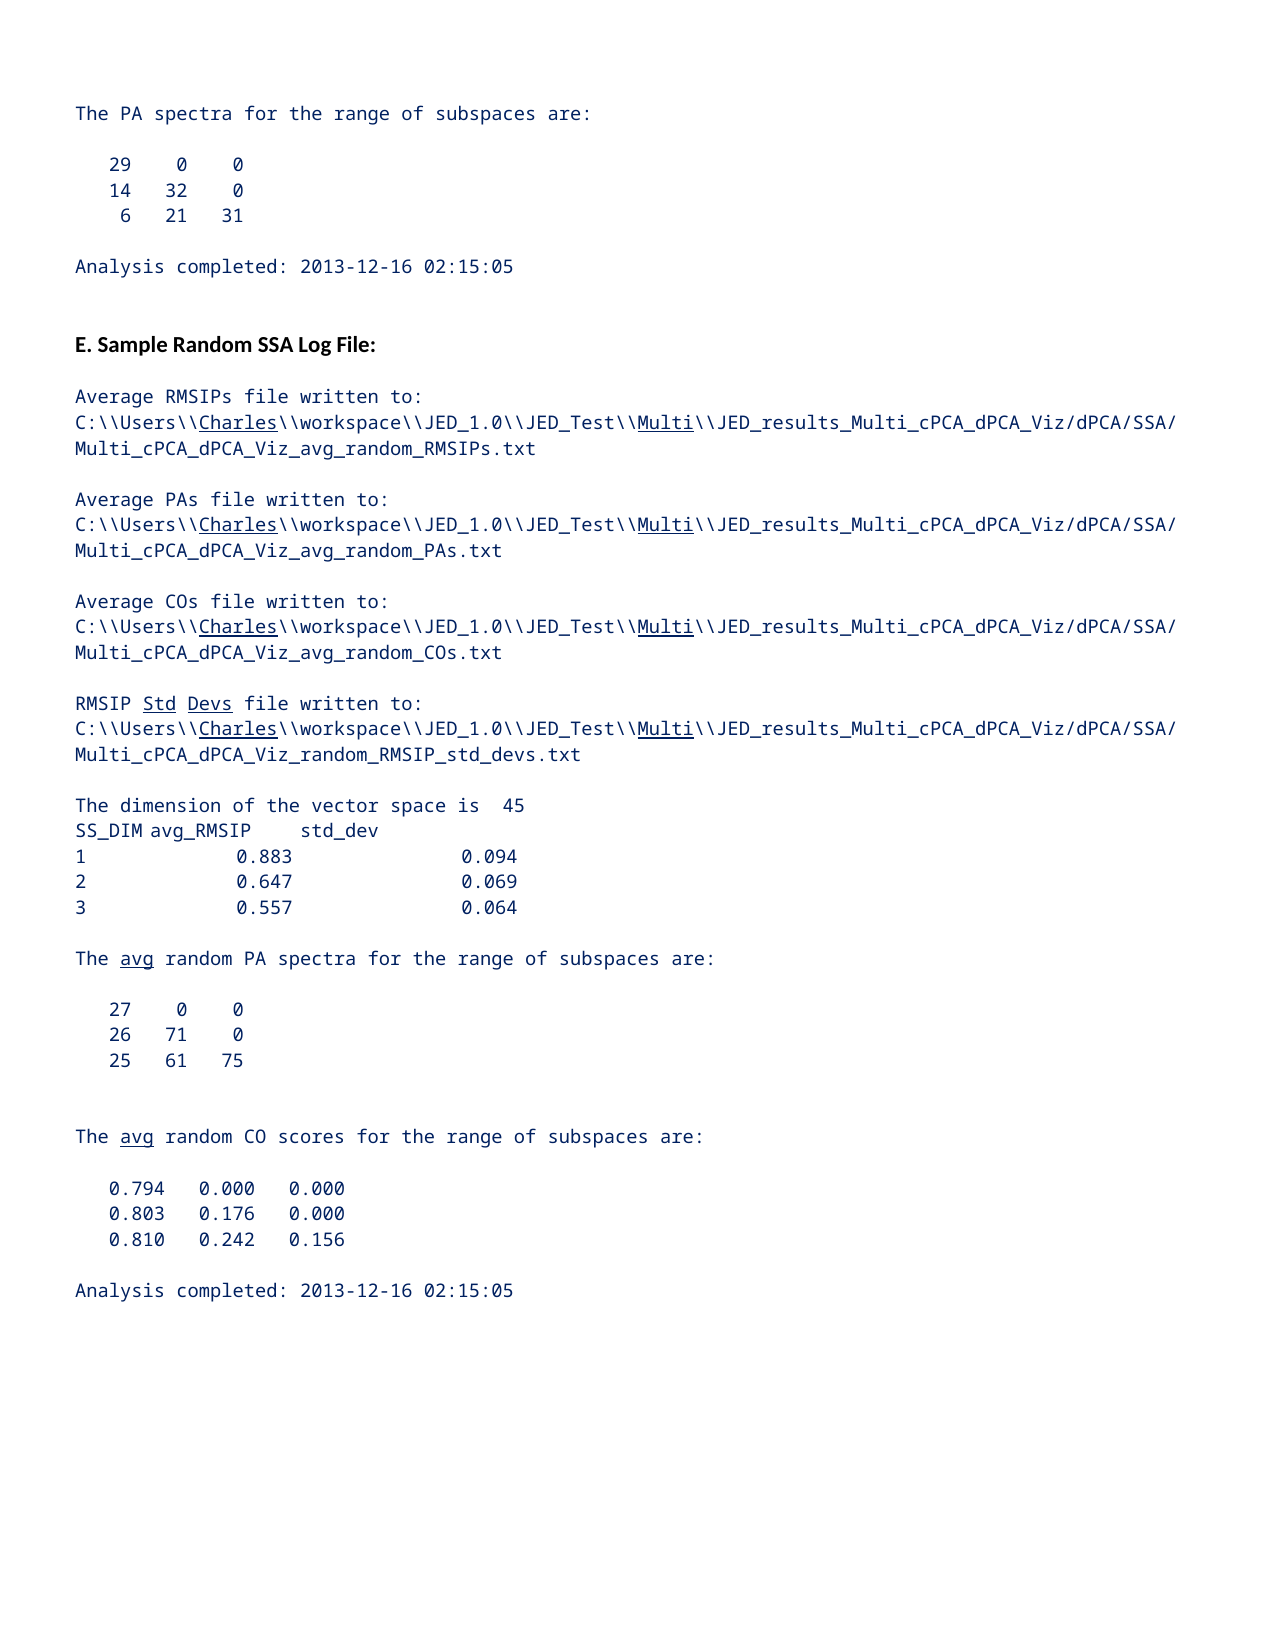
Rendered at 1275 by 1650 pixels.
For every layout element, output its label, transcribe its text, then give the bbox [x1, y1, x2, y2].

text The dimension of the vector space is 45 [75, 792, 1200, 818]
text C:\\Users\\Charles\\workspace\\JED_1.0\\JED_Test\\Multi\\JED_results_Multi_cPCA_dPCA_Viz/dPCA/SSA/Multi_cPCA_dPCA_Viz_random_RMSIP_std_devs.txt [75, 716, 1200, 767]
text C:\\Users\\Charles\\workspace\\JED_1.0\\JED_Test\\Multi\\JED_results_Multi_cPCA_dPCA_Viz/dPCA/SSA/Multi_cPCA_dPCA_Viz_avg_random_COs.txt [75, 613, 1200, 664]
text 6 21 31 [75, 203, 1200, 228]
text Average RMSIPs file written to: [75, 384, 1200, 409]
text 27 0 0 [75, 996, 1200, 1022]
text 0.810 0.242 0.156 [75, 1226, 1200, 1251]
text The avg random CO scores for the range of subspaces are: [75, 1124, 1200, 1149]
text RMSIP Std Devs file written to: [75, 690, 1200, 716]
text 29 0 0 [75, 152, 1200, 177]
text 25 61 75 [75, 1047, 1200, 1073]
text 1 0.883 0.094 [75, 843, 1200, 869]
text SS_DIM avg_RMSIP std_dev [75, 818, 1200, 843]
text The avg random PA spectra for the range of subspaces are: [75, 945, 1200, 971]
text C:\\Users\\Charles\\workspace\\JED_1.0\\JED_Test\\Multi\\JED_results_Multi_cPCA_dPCA_Viz/dPCA/SSA/Multi_cPCA_dPCA_Viz_avg_random_PAs.txt [75, 511, 1200, 562]
text 0.794 0.000 0.000 [75, 1175, 1200, 1200]
text C:\\Users\\Charles\\workspace\\JED_1.0\\JED_Test\\Multi\\JED_results_Multi_cPCA_dPCA_Viz/dPCA/SSA/Multi_cPCA_dPCA_Viz_avg_random_RMSIPs.txt [75, 409, 1200, 460]
text The PA spectra for the range of subspaces are: [75, 101, 1200, 126]
text 3 0.557 0.064 [75, 894, 1200, 920]
text 26 71 0 [75, 1022, 1200, 1047]
text E. Sample Random SSA Log File: [75, 330, 1200, 358]
text 2 0.647 0.069 [75, 869, 1200, 894]
text Average PAs file written to: [75, 486, 1200, 511]
text Analysis completed: 2013-12-16 02:15:05 [75, 254, 1200, 279]
text Analysis completed: 2013-12-16 02:15:05 [75, 1277, 1200, 1302]
text Average COs file written to: [75, 588, 1200, 613]
text 14 32 0 [75, 177, 1200, 203]
text 0.803 0.176 0.000 [75, 1200, 1200, 1226]
